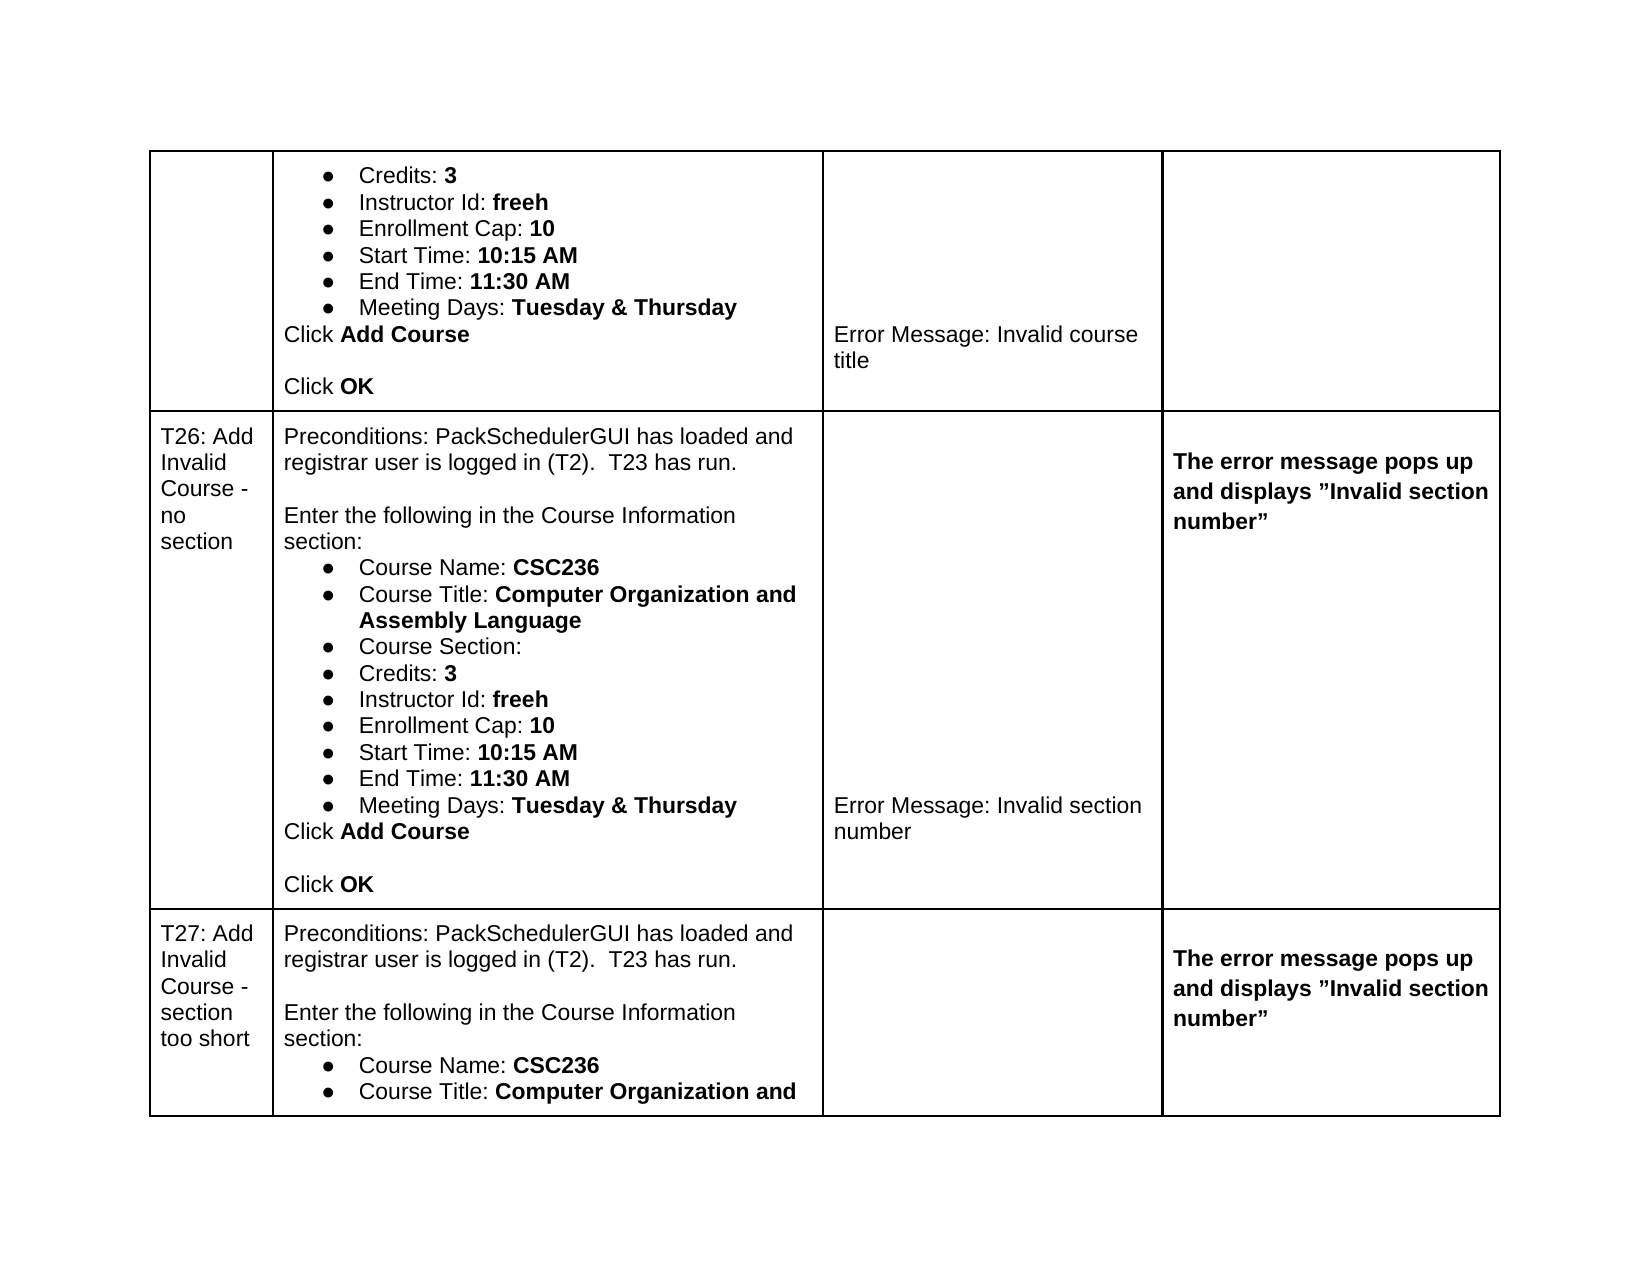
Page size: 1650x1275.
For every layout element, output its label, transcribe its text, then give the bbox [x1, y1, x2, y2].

table_cell The error message pops up and displays ”Invalid section number” [1164, 412, 1499, 907]
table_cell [1164, 910, 1499, 1115]
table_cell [274, 152, 822, 410]
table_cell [824, 910, 1161, 1115]
table_cell T26: Add Invalid Course - no section [151, 412, 272, 907]
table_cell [274, 910, 822, 1115]
table_cell Error Message: Invalid section number [824, 412, 1161, 907]
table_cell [824, 152, 1161, 410]
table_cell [1164, 152, 1499, 410]
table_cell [151, 152, 272, 410]
table_cell Preconditions: PackSchedulerGUI has loaded and registrar user is logged in (T2). T23 has run. Enter the following in the Course Information section: Course Name: CSC236 Course Title: Computer Organization and Assembly Language Course Section: Credits: 3 Instructor Id: freeh Enrollment Cap: 10 Start Time: 10:15 AM End Time: 11:30 AM Meeting Days: Tuesday & Thursday Click Add Course Click OK [274, 412, 822, 907]
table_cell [151, 910, 272, 1115]
